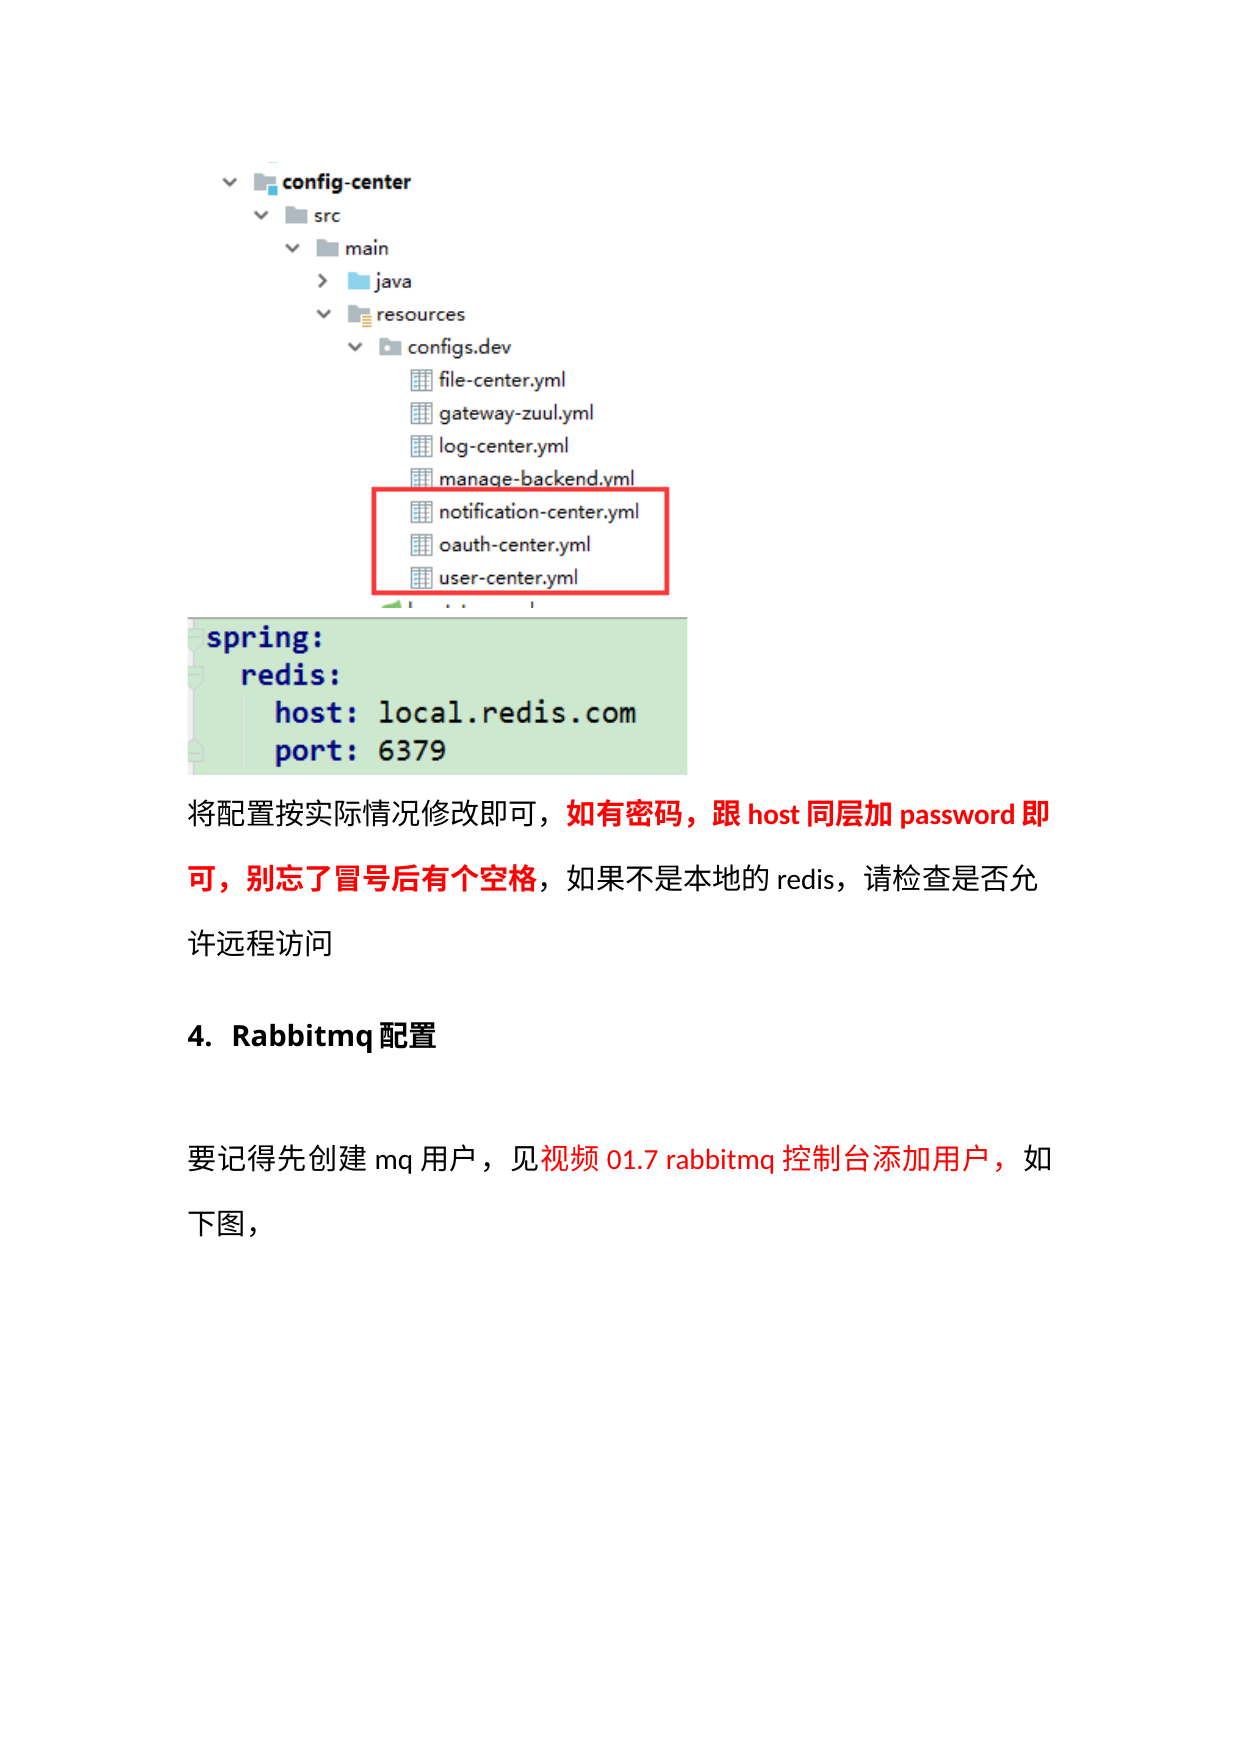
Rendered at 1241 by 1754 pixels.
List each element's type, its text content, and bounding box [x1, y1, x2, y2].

text 将配置按实际情况修改即可，如有密码，跟host同层加password即可，别忘了冒号后有个空格，如果不是本地的redis，请检查是否允许远程访问 [187, 779, 1053, 974]
subtitle Rabbitmq配置 [187, 1002, 1053, 1067]
picture [187, 162, 718, 608]
picture [187, 617, 688, 775]
text 要记得先创建mq用户，见视频01.7 rabbitmq控制台添加用户，如下图， [187, 1124, 1053, 1254]
